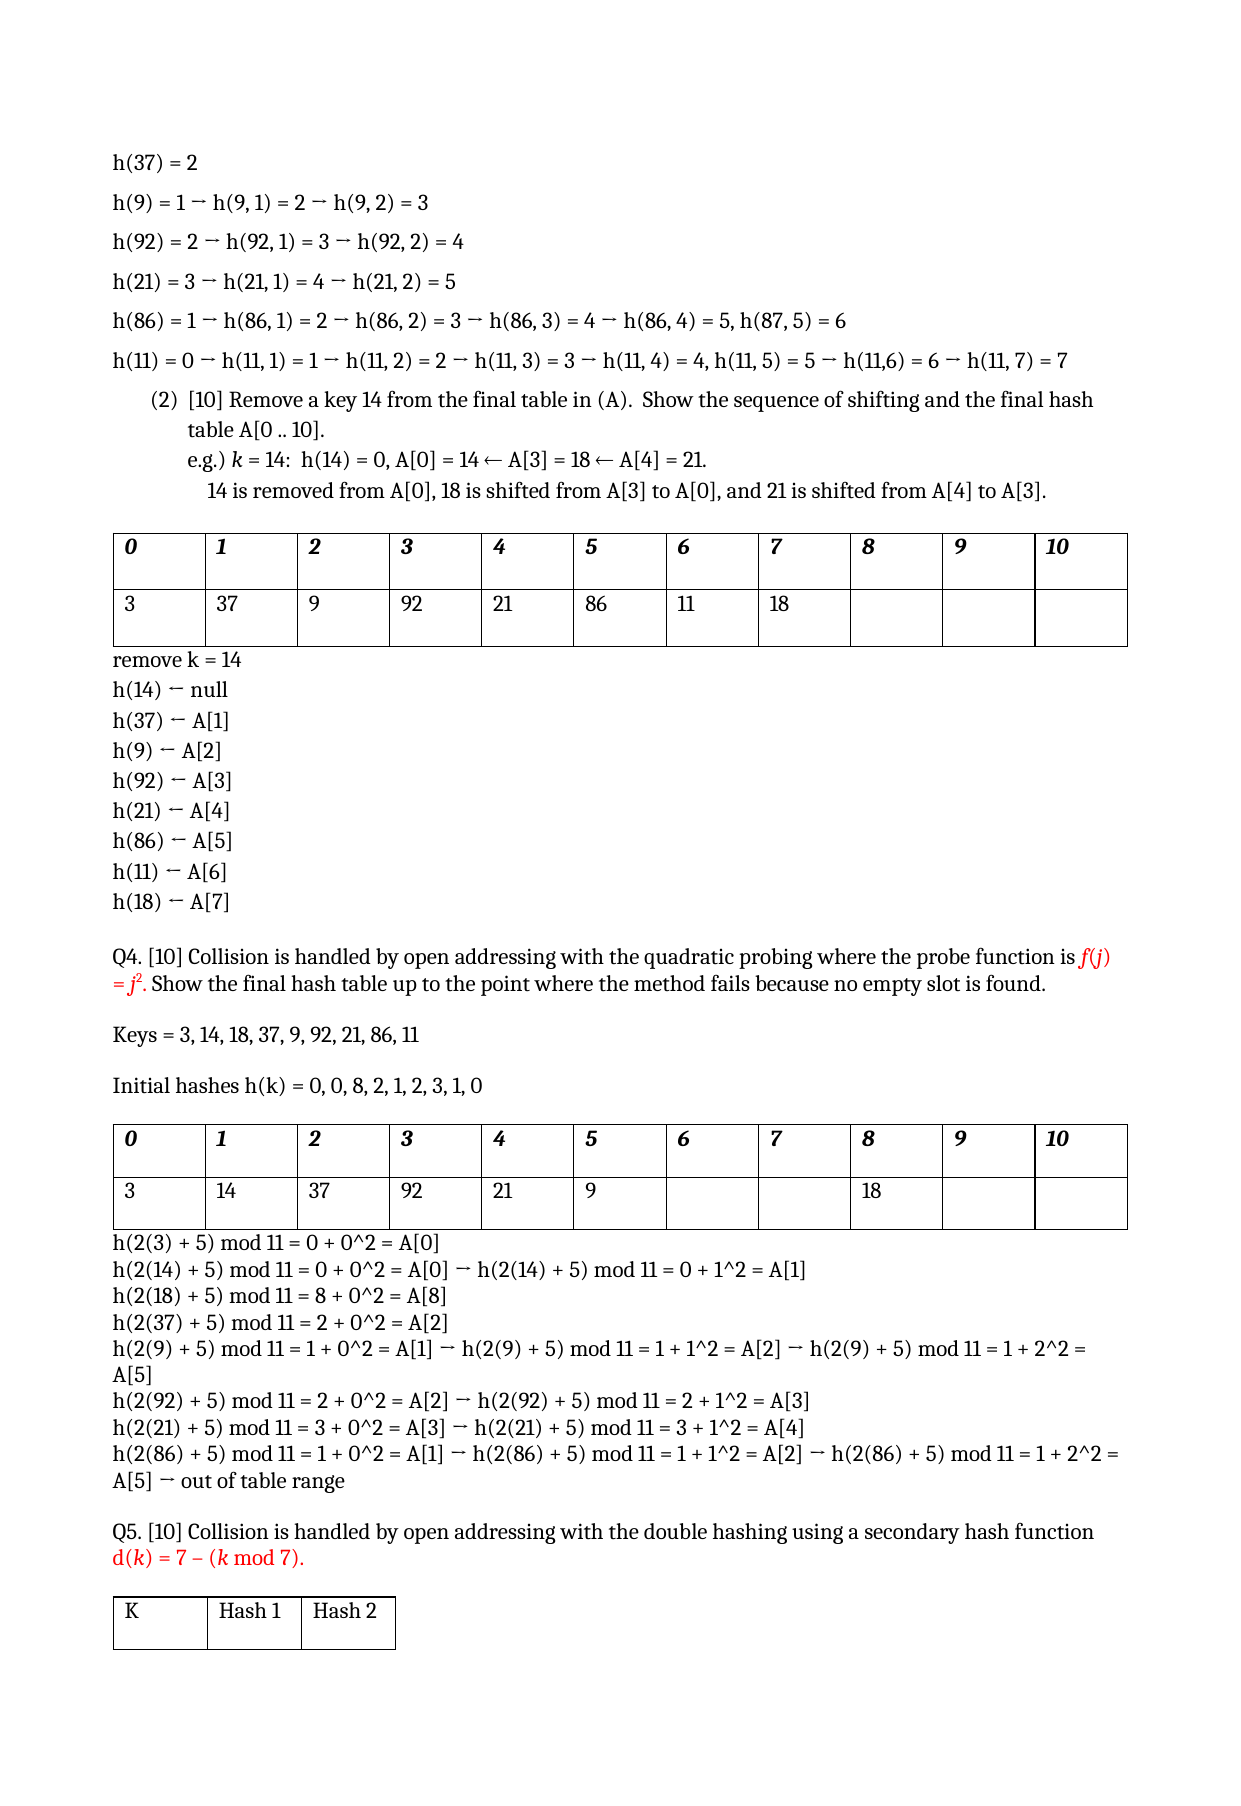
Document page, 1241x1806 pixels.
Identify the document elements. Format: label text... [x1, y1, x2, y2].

table_cell 92 [390, 1178, 481, 1229]
table_header 3 [390, 534, 481, 589]
table_header K [114, 1598, 207, 1649]
text Q5. [10] Collision is handled by open addressing with the double hashing using a secondary hash function d(k) = 7 – (k mod 7). [112, 1519, 1128, 1571]
text Keys = 3, 14, 18, 37, 9, 92, 21, 86, 11 [112, 1022, 1128, 1048]
table_cell 3 [114, 590, 205, 646]
table_cell [1036, 1178, 1127, 1229]
table_cell 37 [298, 1178, 389, 1229]
table_header 1 [206, 534, 297, 589]
table_cell 3 [114, 1178, 205, 1229]
table_header 3 [390, 1125, 481, 1177]
text 14 is removed from A[0], 18 is shifted from A[3] to A[0], and 21 is shifted from A[4] to A[3]. [112, 477, 1128, 504]
table_cell 86 [574, 590, 666, 646]
text h(11) = 0 → h(11, 1) = 1 → h(11, 2) = 2 → h(11, 3) = 3 → h(11, 4) = 4, h(11, 5) = 5 → h(11,6) = 6 → h(11, 7) = 7 [112, 347, 1128, 374]
table_cell 11 [667, 590, 758, 646]
table_header 2 [298, 1125, 389, 1177]
table_header 1 [206, 1125, 297, 1177]
table_cell [943, 1178, 1034, 1229]
table_cell 14 [206, 1178, 297, 1229]
table_header 6 [667, 534, 758, 589]
table_cell [851, 590, 942, 646]
table_cell 21 [482, 1178, 573, 1229]
text h(86) = 1 → h(86, 1) = 2 → h(86, 2) = 3 → h(86, 3) = 4 → h(86, 4) = 5, h(87, 5) = 6 [112, 308, 1128, 334]
table_header 4 [482, 1125, 573, 1177]
table_header 9 [943, 1125, 1034, 1177]
table_header 8 [851, 1125, 942, 1177]
table_header 8 [851, 534, 942, 589]
table_cell [1036, 590, 1127, 646]
table_header Hash 2 [302, 1598, 395, 1649]
text h(92) = 2 → h(92, 1) = 3 → h(92, 2) = 4 [112, 229, 1128, 255]
table_header 6 [667, 1125, 758, 1177]
text h(37) = 2 [112, 150, 1128, 176]
table_cell [667, 1178, 758, 1229]
text h(9) = 1 → h(9, 1) = 2 → h(9, 2) = 3 [112, 189, 1128, 216]
table_header 5 [574, 1125, 666, 1177]
table_header 7 [759, 1125, 850, 1177]
text Initial hashes h(k) = 0, 0, 8, 2, 1, 2, 3, 1, 0 [112, 1073, 1128, 1099]
table_header 7 [759, 534, 850, 589]
text remove k = 14 h(14) ← null h(37) ← A[1] h(9) ← A[2] h(92) ← A[3] h(21) ← A[4] h(86) ← A[5] h(11) ← A[6] h(18) ← A[7] [112, 647, 1128, 915]
table_header 0 [114, 1125, 205, 1177]
table_cell [759, 1178, 850, 1229]
table_header 9 [943, 534, 1034, 589]
table_cell 92 [390, 590, 481, 646]
text h(21) = 3 → h(21, 1) = 4 → h(21, 2) = 5 [112, 268, 1128, 295]
table_cell 18 [851, 1178, 942, 1229]
table_cell 21 [482, 590, 573, 646]
table_header Hash 1 [208, 1598, 301, 1649]
table_header 5 [574, 534, 666, 589]
table_cell 9 [574, 1178, 666, 1229]
table_header 4 [482, 534, 573, 589]
table_cell 37 [206, 590, 297, 646]
text Q4. [10] Collision is handled by open addressing with the quadratic probing where the probe function is f(j) = j2. Show the final hash table up to the point where the method fails because no empty slot is found. [112, 944, 1128, 997]
table_cell [943, 590, 1034, 646]
table_header 0 [114, 534, 205, 589]
text h(2(3) + 5) mod 11 = 0 + 0^2 = A[0] h(2(14) + 5) mod 11 = 0 + 0^2 = A[0] → h(2(14) + 5) mod 11 = 0 + 1^2 = A[1] h(2(18) + 5) mod 11 = 8 + 0^2 = A[8] h(2(37) + 5) mod 11 = 2 + 0^2 = A[2] h(2(9) + 5) mod 11 = 1 + 0^2 = A[1] → h(2(9) + 5) mod 11 = 1 + 1^2 = A[2] → h(2(9) + 5) mod 11 = 1 + 2^2 = A[5] h(2(92) + 5) mod 11 = 2 + 0^2 = A[2] → h(2(92) + 5) mod 11 = 2 + 1^2 = A[3] h(2(21) + 5) mod 11 = 3 + 0^2 = A[3] → h(2(21) + 5) mod 11 = 3 + 1^2 = A[4] h(2(86) + 5) mod 11 = 1 + 0^2 = A[1] → h(2(86) + 5) mod 11 = 1 + 1^2 = A[2] → h(2(86) + 5) mod 11 = 1 + 2^2 = A[5] → out of table range [112, 1230, 1128, 1494]
table_cell 9 [298, 590, 389, 646]
table_header 10 [1036, 534, 1127, 589]
text e.g.) k = 14: h(14) = 0, A[0] = 14 A[3] = 18 A[4] = 21. [187, 447, 1128, 474]
list [10] Remove a key 14 from the final table in (A). Show the sequence of shifting and the final hash table A[0 .. 10]. [150, 387, 1128, 443]
table_header 10 [1036, 1125, 1127, 1177]
table_header 2 [298, 534, 389, 589]
table_cell 18 [759, 590, 850, 646]
